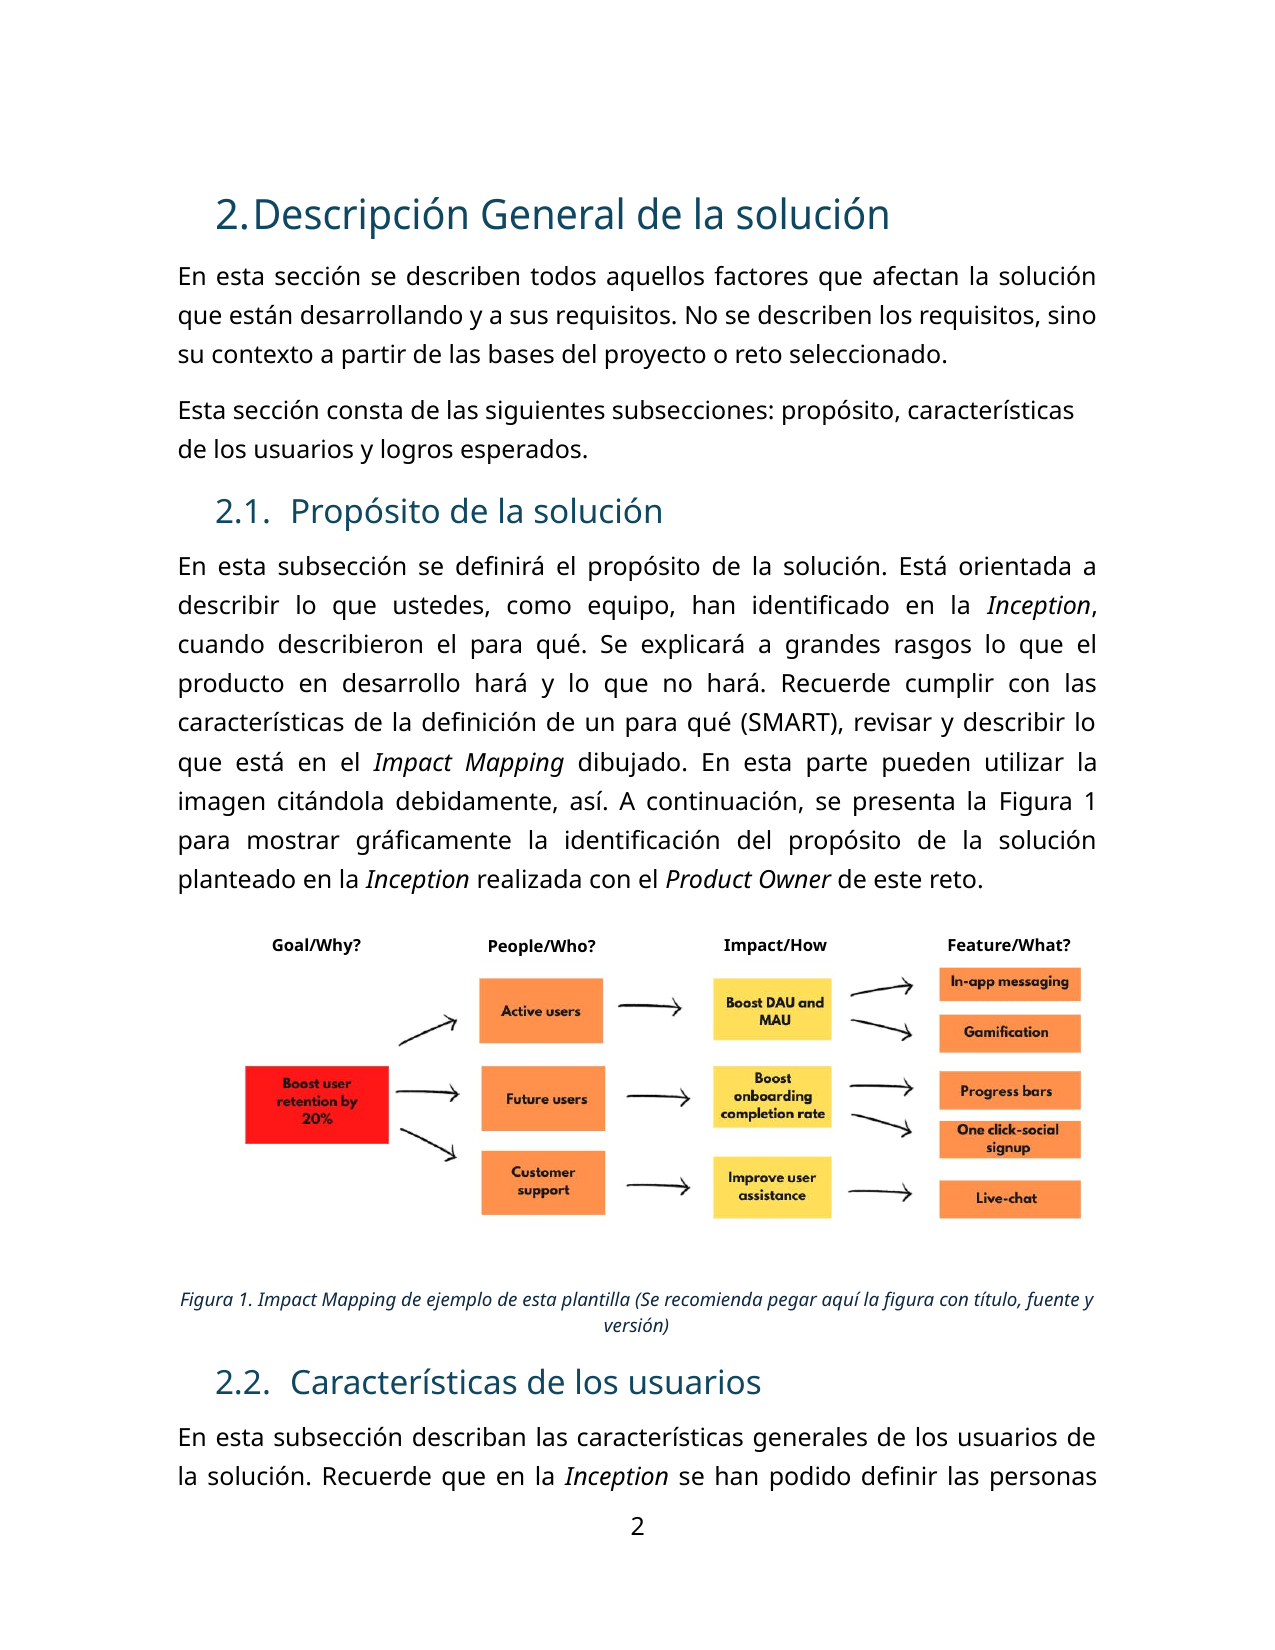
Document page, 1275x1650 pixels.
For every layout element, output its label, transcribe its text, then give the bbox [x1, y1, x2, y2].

subtitle Propósito de la solución [215, 488, 1098, 533]
subtitle Características de los usuarios [215, 1359, 1098, 1404]
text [177, 1419, 1098, 1492]
text Esta sección consta de las siguientes subsecciones: propósito, características de los usuarios y logros esperados. [177, 393, 1098, 466]
text En esta subsección se definirá el propósito de la solución. Está orientada a describir lo que ustedes, como equipo, han identificado en la Inception, cuando describieron el para qué. Se explicará a grandes rasgos lo que el producto en desarrollo hará y lo que no hará. Recuerde cumplir con las características de la definición de un para qué (SMART), revisar y describir lo que está en el Impact Mapping dibujado. En esta parte pueden utilizar la imagen citándola debidamente, así. A continuación, se presenta la Figura 1 para mostrar gráficamente la identificación del propósito de la solución planteado en la Inception realizada con el Product Owner de este reto. [177, 548, 1098, 896]
picture [177, 917, 1098, 1265]
text En esta sección se describen todos aquellos factores que afectan la solución que están desarrollando y a sus requisitos. No se describen los requisitos, sino su contexto a partir de las bases del proyecto o reto seleccionado. [177, 259, 1098, 371]
subtitle Descripción General de la solución [215, 185, 1098, 242]
